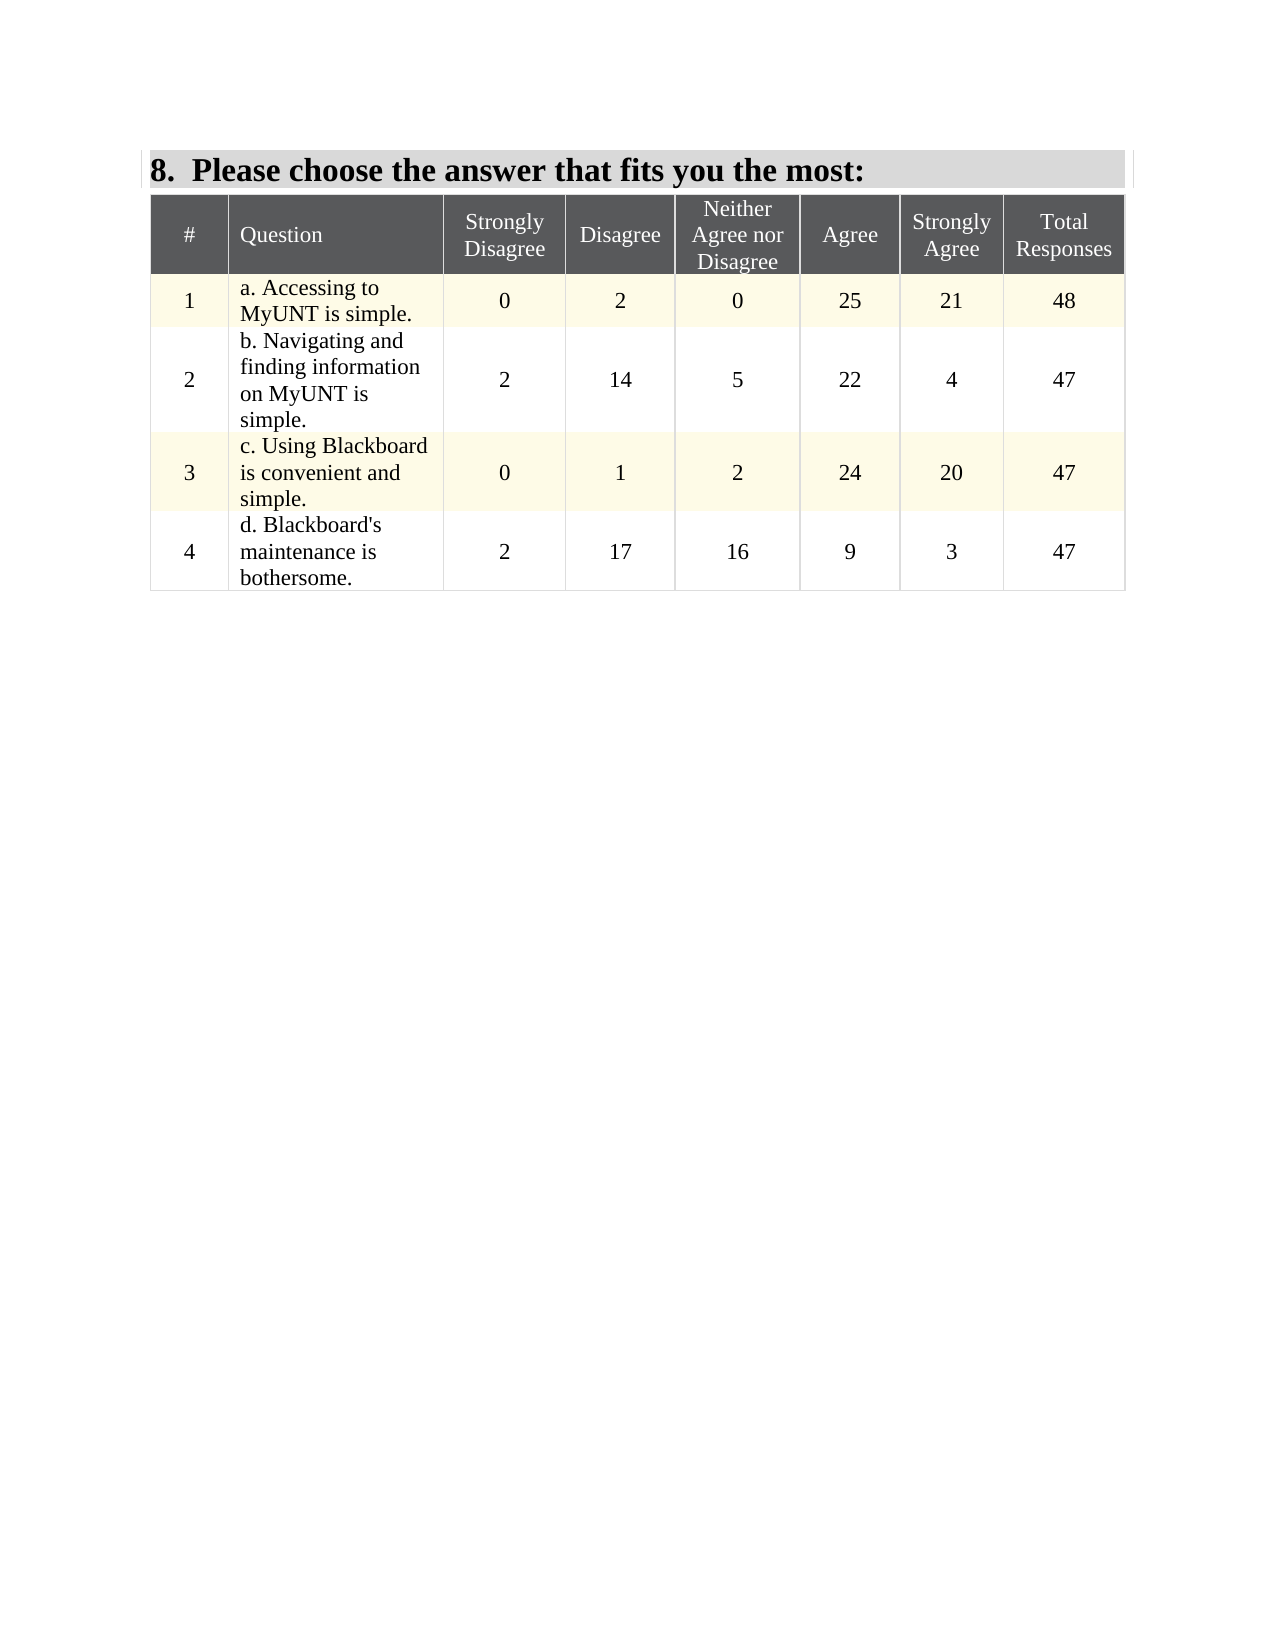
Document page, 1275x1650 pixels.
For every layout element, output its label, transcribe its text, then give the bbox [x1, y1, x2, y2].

table_cell 16 [676, 511, 799, 590]
table_cell 1 [566, 432, 674, 511]
table_cell 0 [444, 432, 565, 511]
table_cell 47 [1004, 511, 1124, 590]
table_cell 4 [901, 327, 1003, 432]
table_header Agree [801, 195, 899, 274]
table_cell 2 [566, 274, 674, 327]
table_cell a. Accessing to MyUNT is simple. [229, 274, 443, 327]
table_header Neither Agree nor Disagree [676, 195, 799, 274]
table_cell 2 [444, 511, 565, 590]
table_cell 24 [801, 432, 899, 511]
table_cell 48 [1004, 274, 1124, 327]
table_cell 1 [151, 274, 228, 327]
table_cell 9 [801, 511, 899, 590]
table_cell 2 [676, 432, 799, 511]
text 8. Please choose the answer that fits you the most: [150, 150, 1125, 188]
table_cell 3 [151, 432, 228, 511]
table_cell 47 [1004, 327, 1124, 432]
table_header Question [229, 195, 443, 274]
table_cell 2 [444, 327, 565, 432]
table_header Strongly Disagree [444, 195, 565, 274]
table_cell 21 [901, 274, 1003, 327]
table_header Total Responses [1004, 195, 1124, 274]
table_cell 0 [676, 274, 799, 327]
table_header # [151, 195, 228, 274]
table_cell 22 [801, 327, 899, 432]
table_cell 0 [444, 274, 565, 327]
table_header Strongly Agree [901, 195, 1003, 274]
table_cell c. Using Blackboard is convenient and simple. [229, 432, 443, 511]
table_cell b. Navigating and finding information on MyUNT is simple. [229, 327, 443, 432]
table_cell 25 [801, 274, 899, 327]
table_cell 4 [151, 511, 228, 590]
table_cell 14 [566, 327, 674, 432]
table_cell 17 [566, 511, 674, 590]
table_header Disagree [566, 195, 674, 274]
table_cell 2 [151, 327, 228, 432]
table_cell 3 [901, 511, 1003, 590]
table_cell 47 [1004, 432, 1124, 511]
table_cell 5 [676, 327, 799, 432]
table_cell d. Blackboard's maintenance is bothersome. [229, 511, 443, 590]
table_cell 20 [901, 432, 1003, 511]
